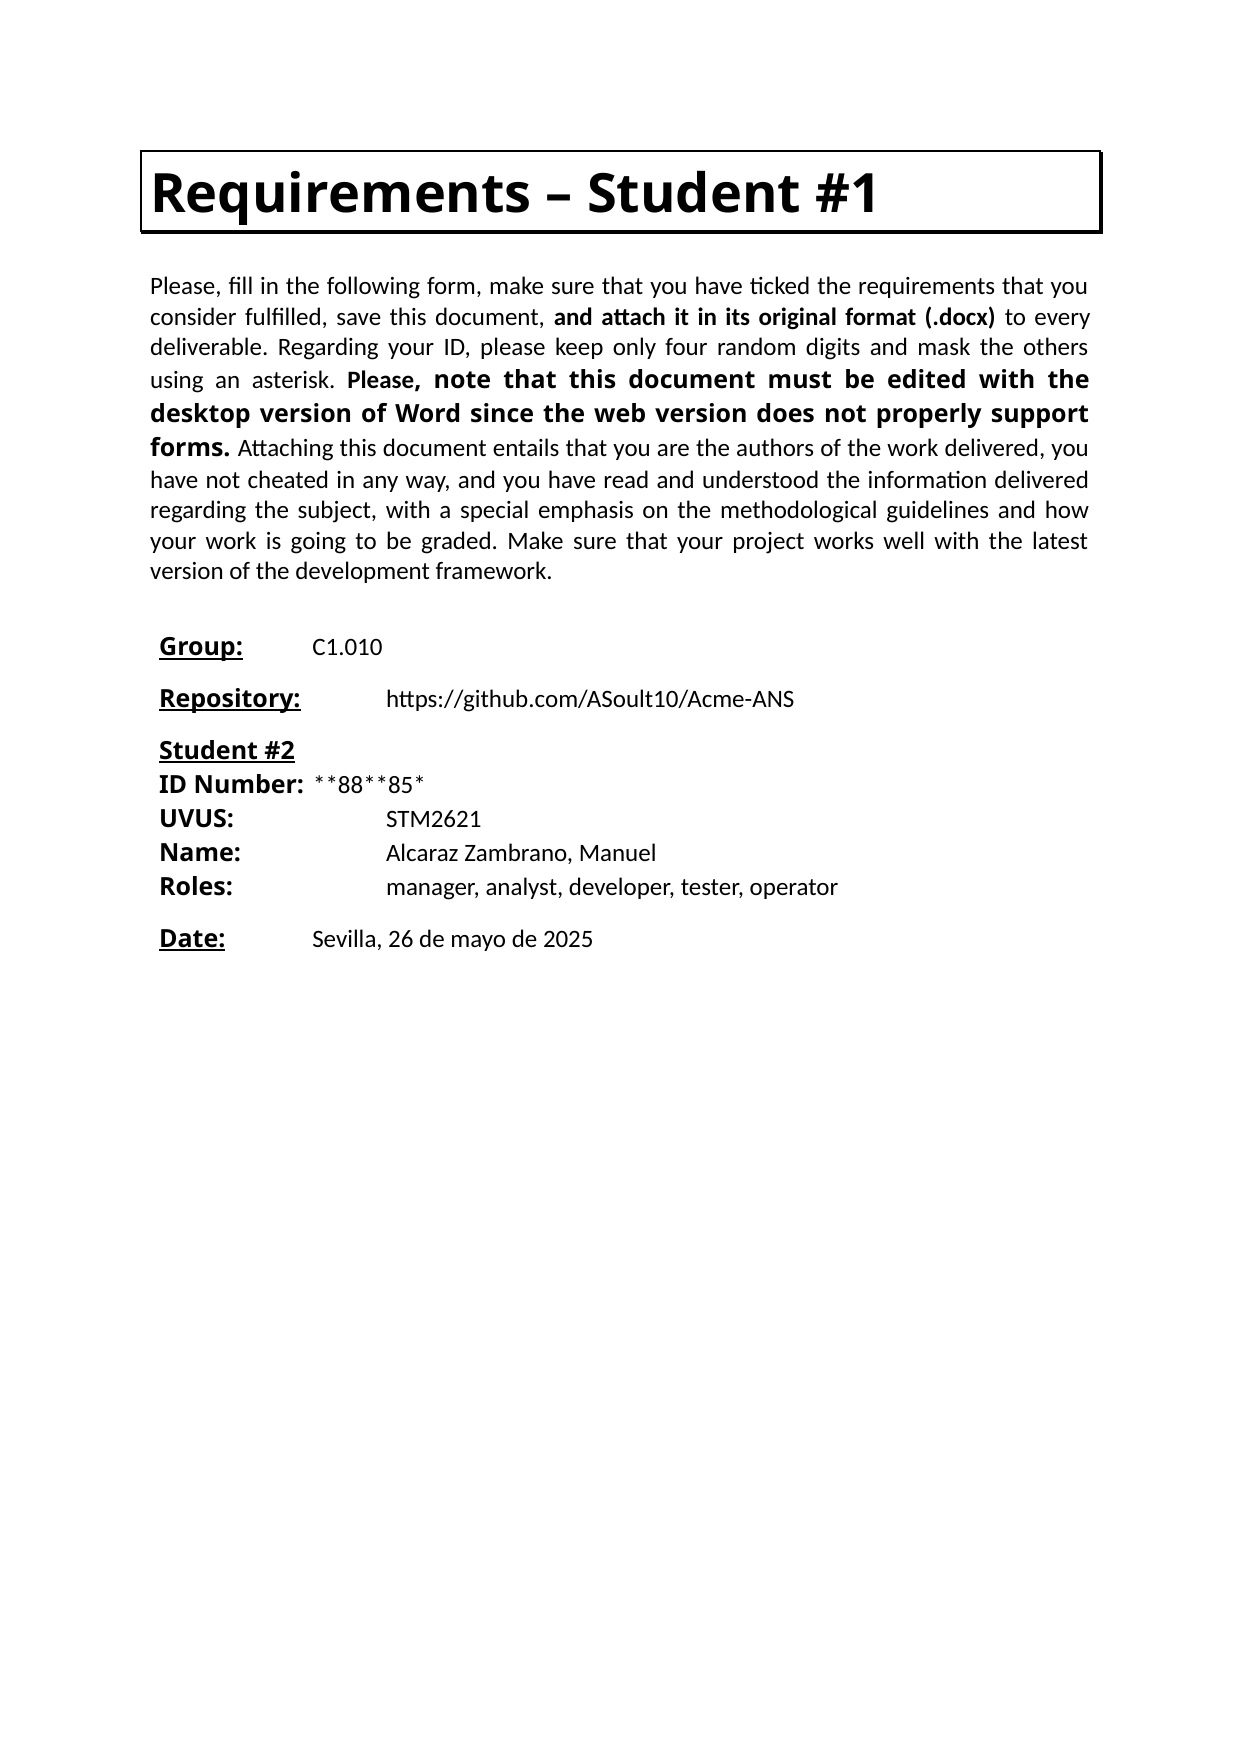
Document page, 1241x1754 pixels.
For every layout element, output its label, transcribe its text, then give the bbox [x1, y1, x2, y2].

table_header Group: [150, 620, 1090, 672]
text Please, fill in the following form, make sure that you have ticked the requirements that you consider fulfilled, save this document, and attach it in its original format (.docx) to every deliverable. Regarding your ID, please keep only four random digits and mask the others using an asterisk. Please, note that this document must be edited with the desktop version of Word since the web version does not properly support forms. Attaching this document entails that you are the authors of the work delivered, you have not cheated in any way, and you have read and understood the information delivered regarding the subject, with a special emphasis on the methodological guidelines and how your work is going to be graded. Make sure that your project works well with the latest version of the development framework. [150, 270, 1090, 586]
table_cell Repository: [150, 672, 1090, 724]
table_cell Date: [150, 912, 1090, 963]
table_cell Student #2 ID Number: UVUS: Name: Roles: [150, 724, 1090, 912]
subtitle Requirements – Student #1 [142, 152, 1099, 230]
